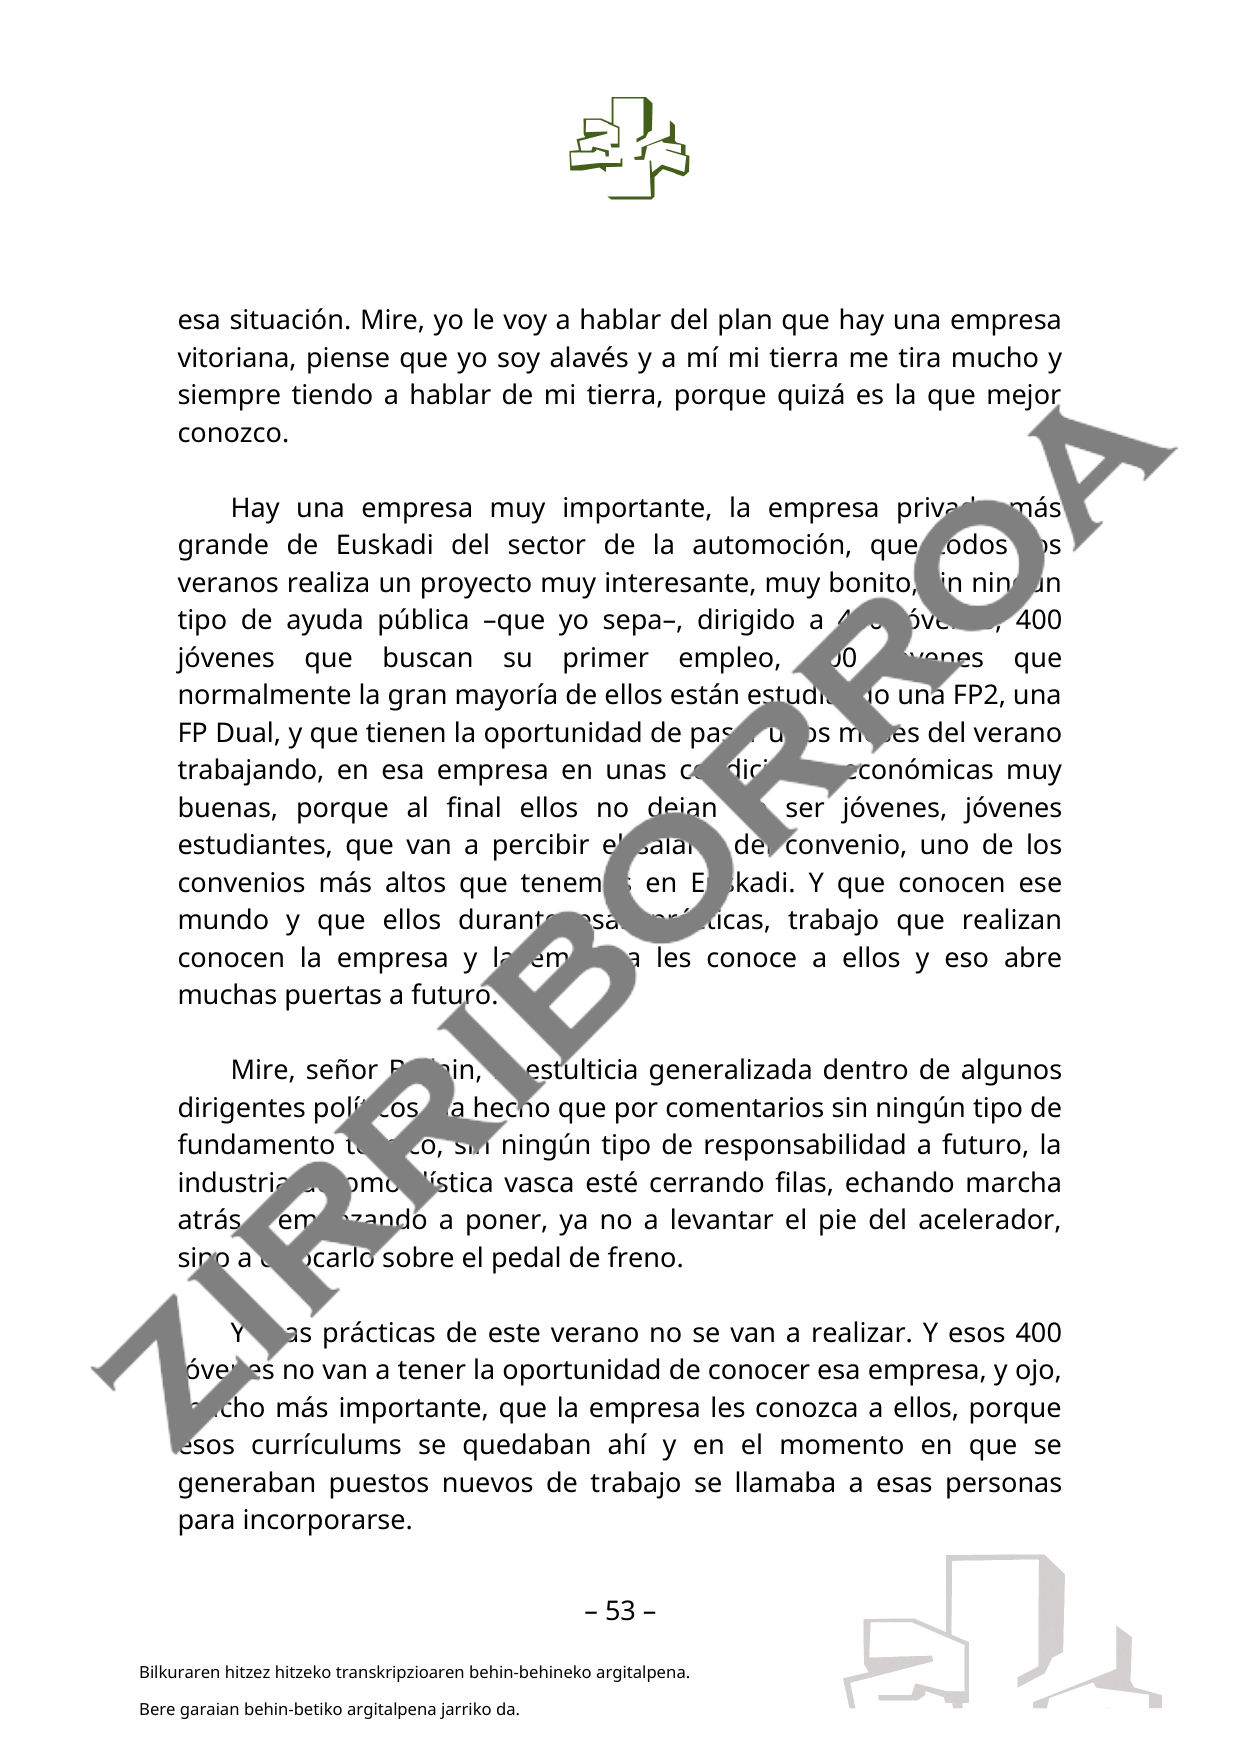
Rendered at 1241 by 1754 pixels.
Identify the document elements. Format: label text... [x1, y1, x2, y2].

text Mire, señor Bollain, la estulticia generalizada dentro de algunos dirigentes políticos, ha hecho que por comentarios sin ningún tipo de fundamento técnico, sin ningún tipo de responsabilidad a futuro, la industria automovilística vasca esté cerrando filas, echando marcha atrás y empezando a poner, ya no a levantar el pie del acelerador, sino a colocarlo sobre el pedal de freno. [177, 1050, 1063, 1275]
picture [540, 74, 718, 223]
picture [797, 1491, 1169, 1710]
text Y esas prácticas de este verano no se van a realizar. Y esos 400 jóvenes no van a tener la oportunidad de conocer esa empresa, y ojo, mucho más importante, que la empresa les conozca a ellos, porque esos currículums se quedaban ahí y en el momento en que se generaban puestos nuevos de trabajo se llamaba a esas personas para incorporarse. [177, 1312, 1063, 1537]
text Hay una empresa muy importante, la empresa privada más grande de Euskadi del sector de la automoción, que todos los veranos realiza un proyecto muy interesante, muy bonito, sin ningún tipo de ayuda pública –que yo sepa–, dirigido a 400 jóvenes, 400 jóvenes que buscan su primer empleo, 400 jóvenes que normalmente la gran mayoría de ellos están estudiando una FP2, una FP Dual, y que tienen la oportunidad de pasar unos meses del verano trabajando, en esa empresa en unas condiciones económicas muy buenas, porque al final ellos no dejan de ser jóvenes, jóvenes estudiantes, que van a percibir el salario del convenio, uno de los convenios más altos que tenemos en Euskadi. Y que conocen ese mundo y que ellos durante esas prácticas, trabajo que realizan conocen la empresa y la empresa les conoce a ellos y eso abre muchas puertas a futuro. [177, 487, 1063, 1012]
